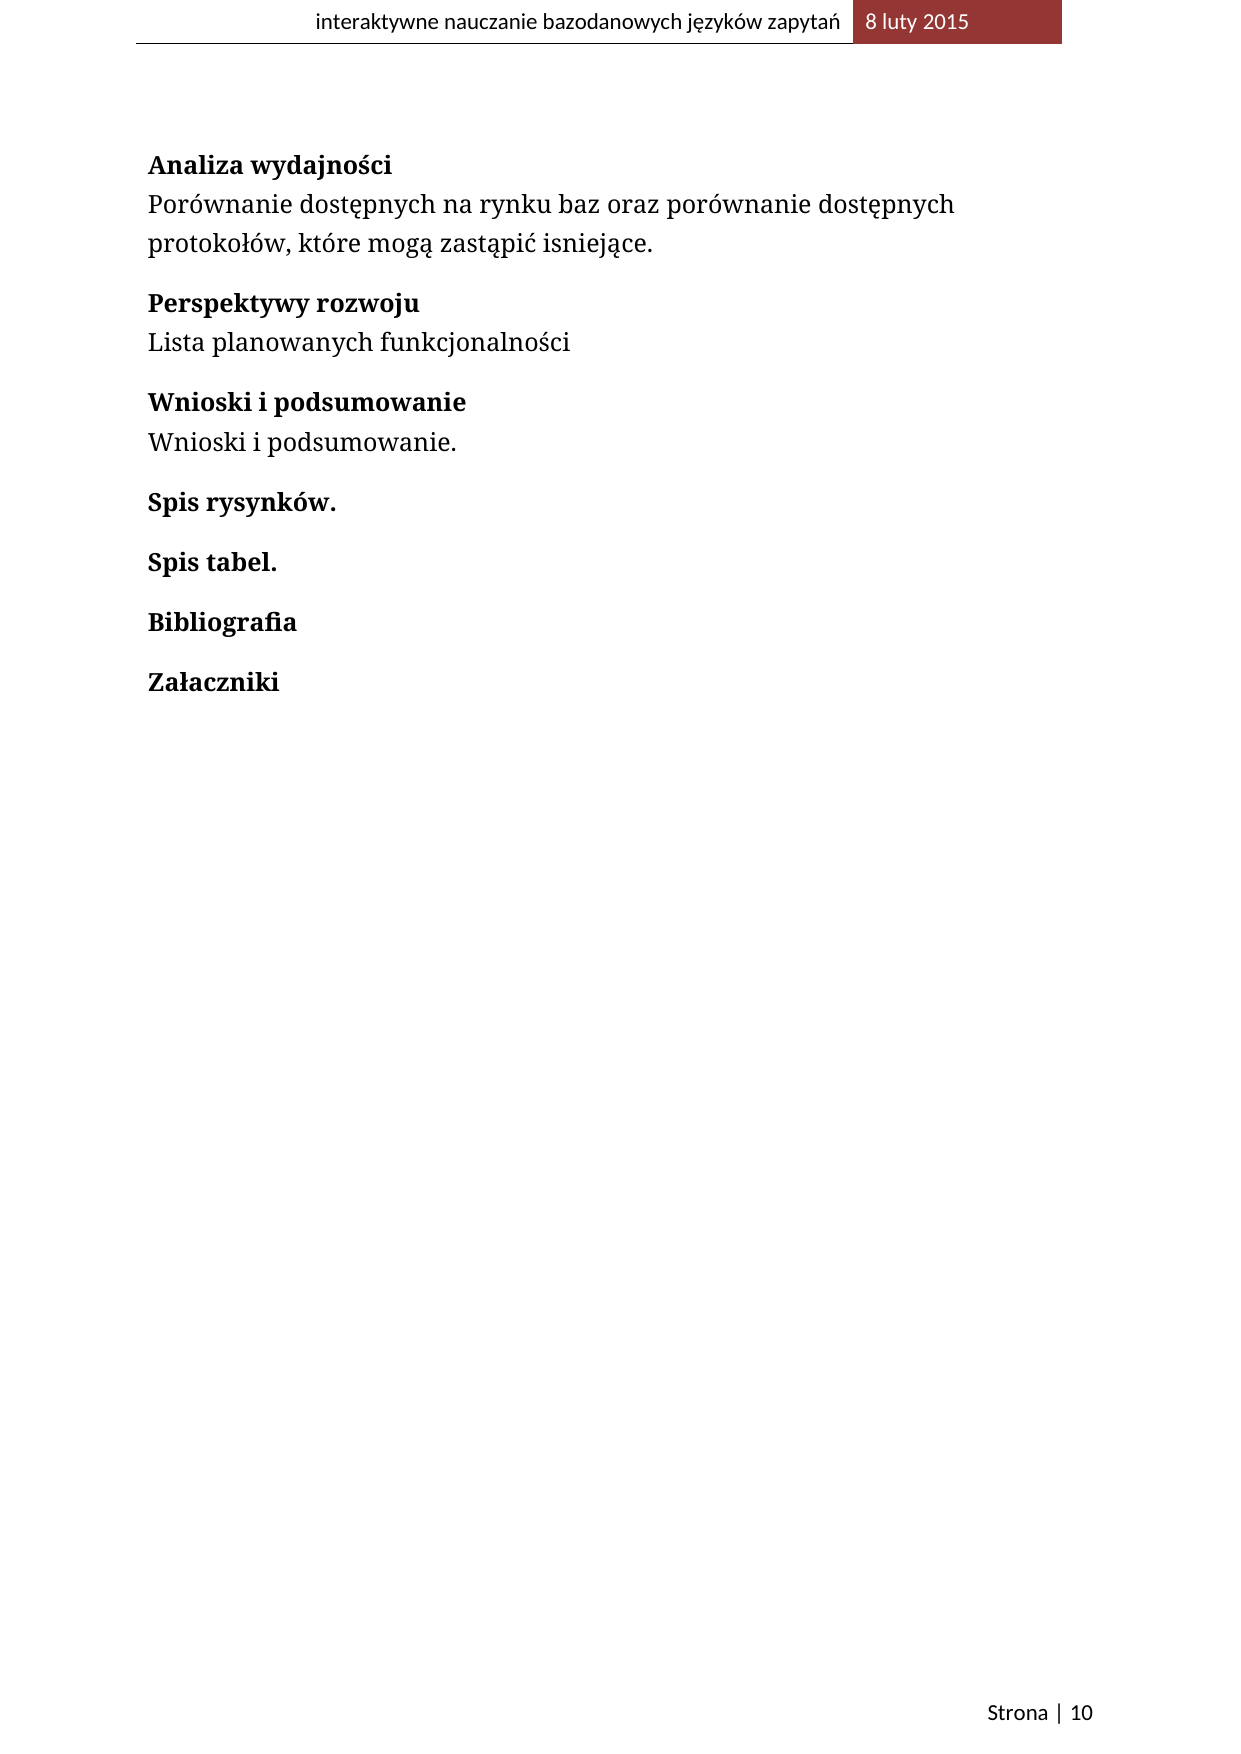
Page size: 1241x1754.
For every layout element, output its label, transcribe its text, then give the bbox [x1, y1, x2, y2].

text Spis tabel. [148, 544, 1093, 578]
text Wnioski i podsumowanie Wnioski i podsumowanie. [148, 385, 1093, 458]
text Analiza wydajności Porównanie dostępnych na rynku baz oraz porównanie dostępnych protokołów, które mogą zastąpić isniejące. [148, 148, 1093, 260]
text Bibliografia [148, 604, 1093, 638]
text Perspektywy rozwoju Lista planowanych funkcjonalności [148, 286, 1093, 359]
text Spis rysynków. [148, 484, 1093, 518]
text Załaczniki [148, 664, 1093, 698]
